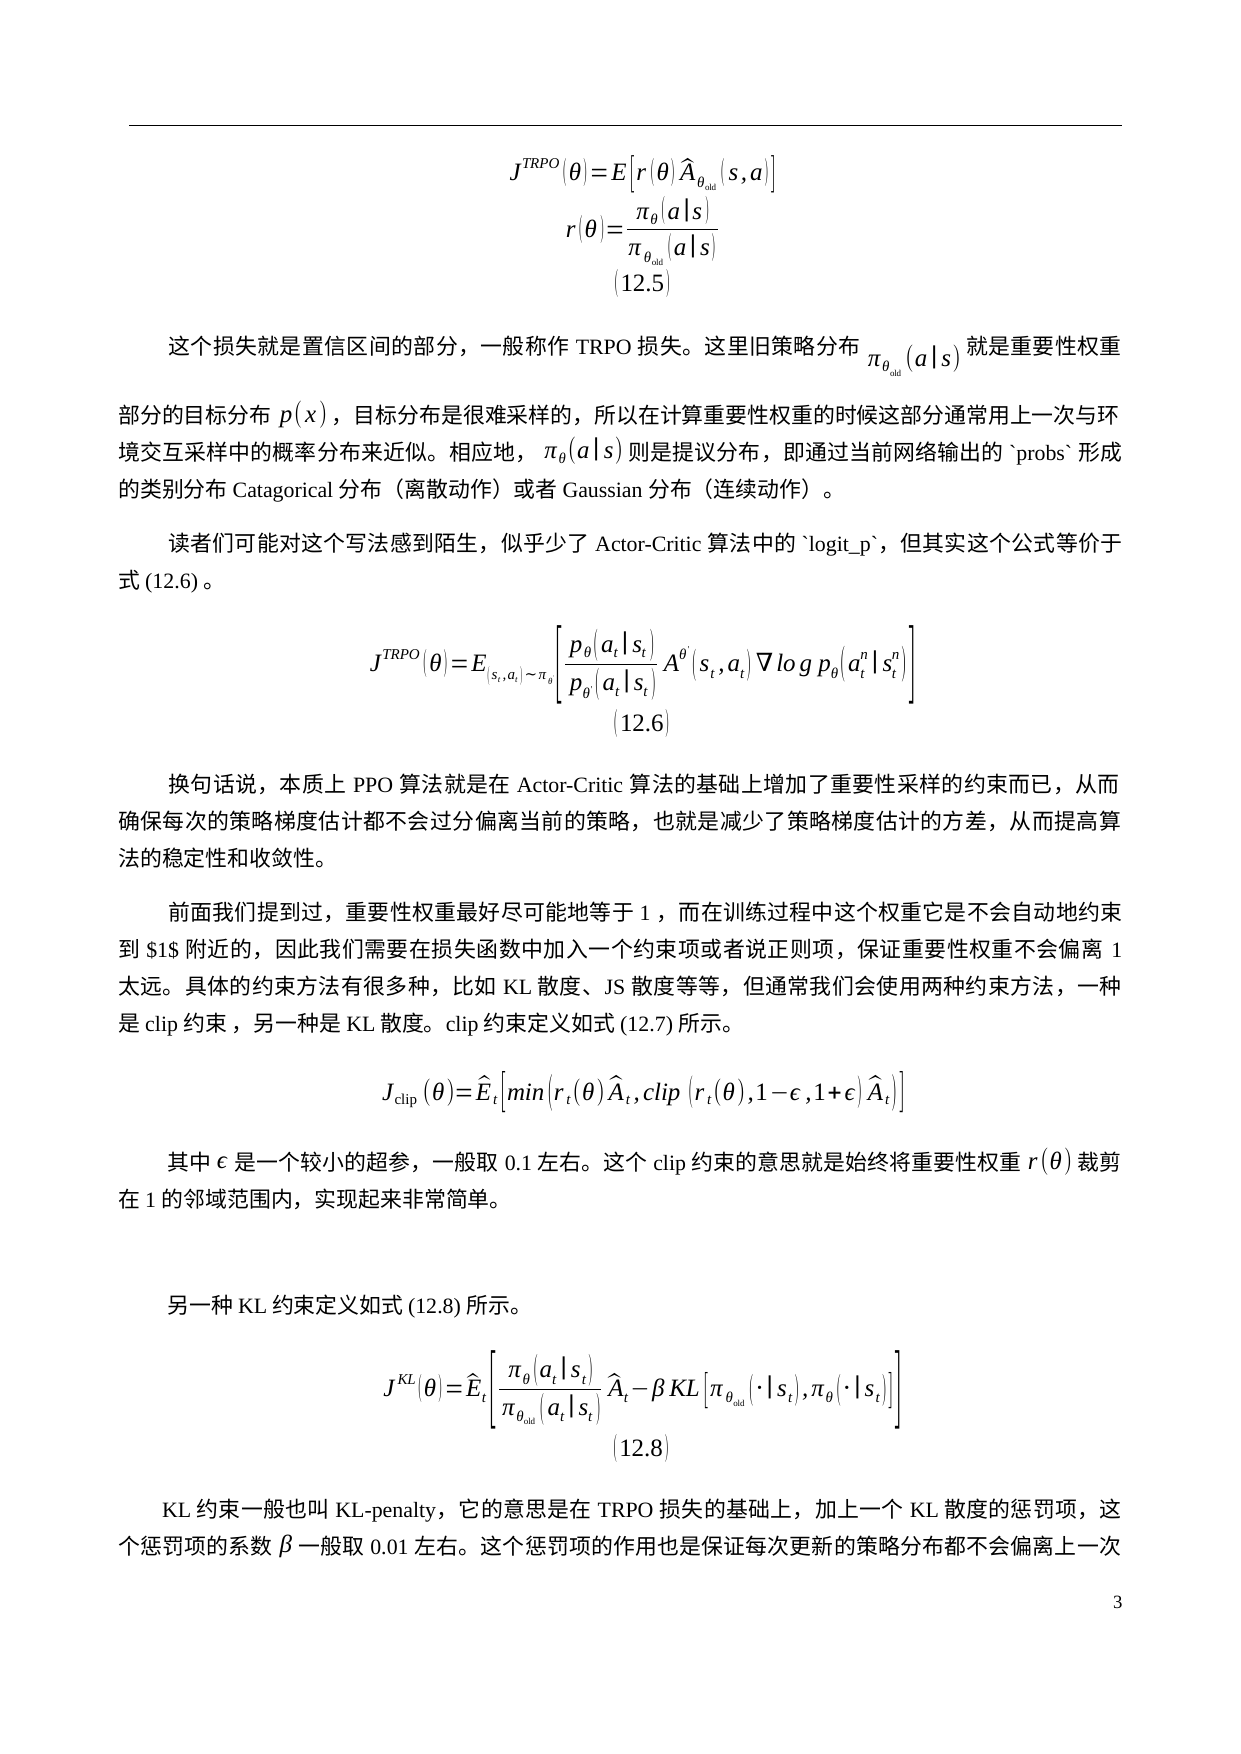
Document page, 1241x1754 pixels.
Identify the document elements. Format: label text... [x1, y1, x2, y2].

text 前面我们提到过，重要性权重最好尽可能地等于 1 ，而在训练过程中这个权重它是不会自动地约束到 $1$ 附近的，因此我们需要在损失函数中加入一个约束项或者说正则项，保证重要性权重不会偏离 1 太远。具体的约束方法有很多种，比如 KL 散度、JS 散度等等，但通常我们会使用两种约束方法，一种是 clip 约束 ，另一种是 KL 散度。clip 约束定义如式 (12.7) 所示。 [118, 894, 1122, 1038]
text 换句话说，本质上 PPO 算法就是在 Actor-Critic 算法的基础上增加了重要性采样的约束而已，从而确保每次的策略梯度估计都不会过分偏离当前的策略，也就是减少了策略梯度估计的方差，从而提高算法的稳定性和收敛性。 [118, 766, 1122, 873]
text 另一种 KL 约束定义如式 (12.8) 所示。 [118, 1288, 1122, 1320]
text 读者们可能对这个写法感到陌生，似乎少了 Actor-Critic 算法中的 `logit_p`，但其实这个公式等价于式 (12.6) 。 [118, 525, 1122, 595]
text 这个损失就是置信区间的部分，一般称作 TRPO 损失。这里旧策略分布 就是重要性权重部分的目标分布 ，目标分布是很难采样的，所以在计算重要性权重的时候这部分通常用上一次与环境交互采样中的概率分布来近似。相应地， 则是提议分布，即通过当前网络输出的 `probs` 形成的类别分布 Catagorical 分布（离散动作）或者 Gaussian 分布（连续动作）。 [118, 328, 1122, 504]
text 其中 是一个较小的超参，一般取 0.1 左右。这个 clip 约束的意思就是始终将重要性权重 裁剪在 1 的邻域范围内，实现起来非常简单。 [118, 1144, 1122, 1214]
